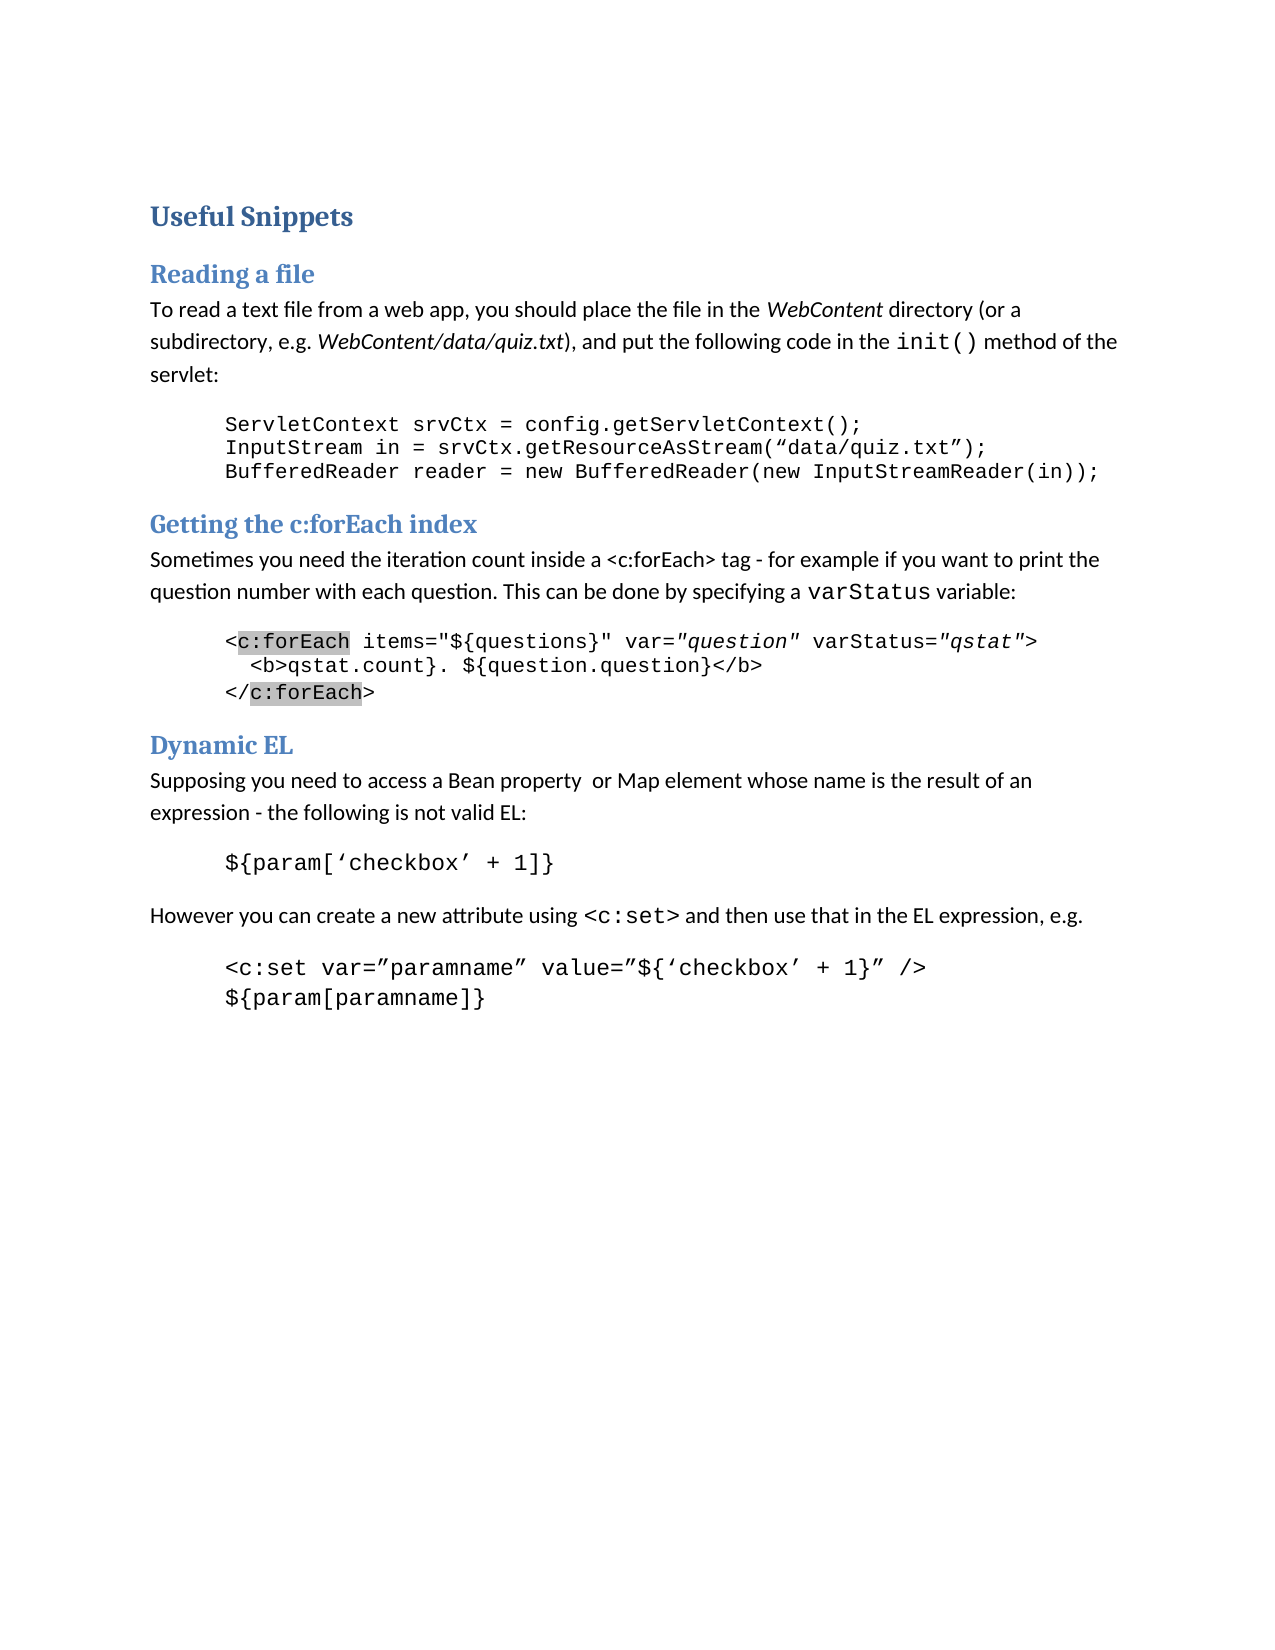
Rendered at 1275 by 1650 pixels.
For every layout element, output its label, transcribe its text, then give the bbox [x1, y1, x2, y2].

text InputStream in = srvCtx.getResourceAsStream(“data/quiz.txt”); [150, 437, 1125, 461]
subtitle Getting the c:forEach index [150, 509, 1125, 540]
subtitle Dynamic EL [150, 730, 1125, 761]
text <c:forEach items="${questions}" var="question" varStatus="qstat"> [350, 631, 1125, 655]
text <b>qstat.count}. ${question.question}</b> </c:forEach> [225, 655, 1125, 706]
text BufferedReader reader = new BufferedReader(new InputStreamReader(in)); [150, 461, 1125, 484]
subtitle Reading a file [150, 259, 1125, 291]
text ${param[‘checkbox’ + 1]} [225, 851, 1125, 877]
text However you can create a new attribute using <c:set> and then use that in the EL expression, e.g. [150, 902, 1125, 931]
text To read a text file from a web app, you should place the file in the WebContent directory (or a subdirectory, e.g. WebContent/data/quiz.txt), and put the following code in the init() method of the servlet: [150, 295, 1125, 389]
text <c:set var=”paramname” value=”${‘checkbox’ + 1}” /> ${param[paramname]} [150, 956, 1125, 1012]
text Supposing you need to access a Bean property or Map element whose name is the result of an expression - the following is not valid EL: [150, 766, 1125, 826]
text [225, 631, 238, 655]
text Sometimes you need the iteration count inside a <c:forEach> tag - for example if you want to print the question number with each question. This can be done by specifying a varStatus variable: [150, 545, 1125, 606]
text ServletContext srvCtx = config.getServletContext(); [150, 414, 1125, 437]
subtitle Useful Snippets [150, 200, 1125, 233]
